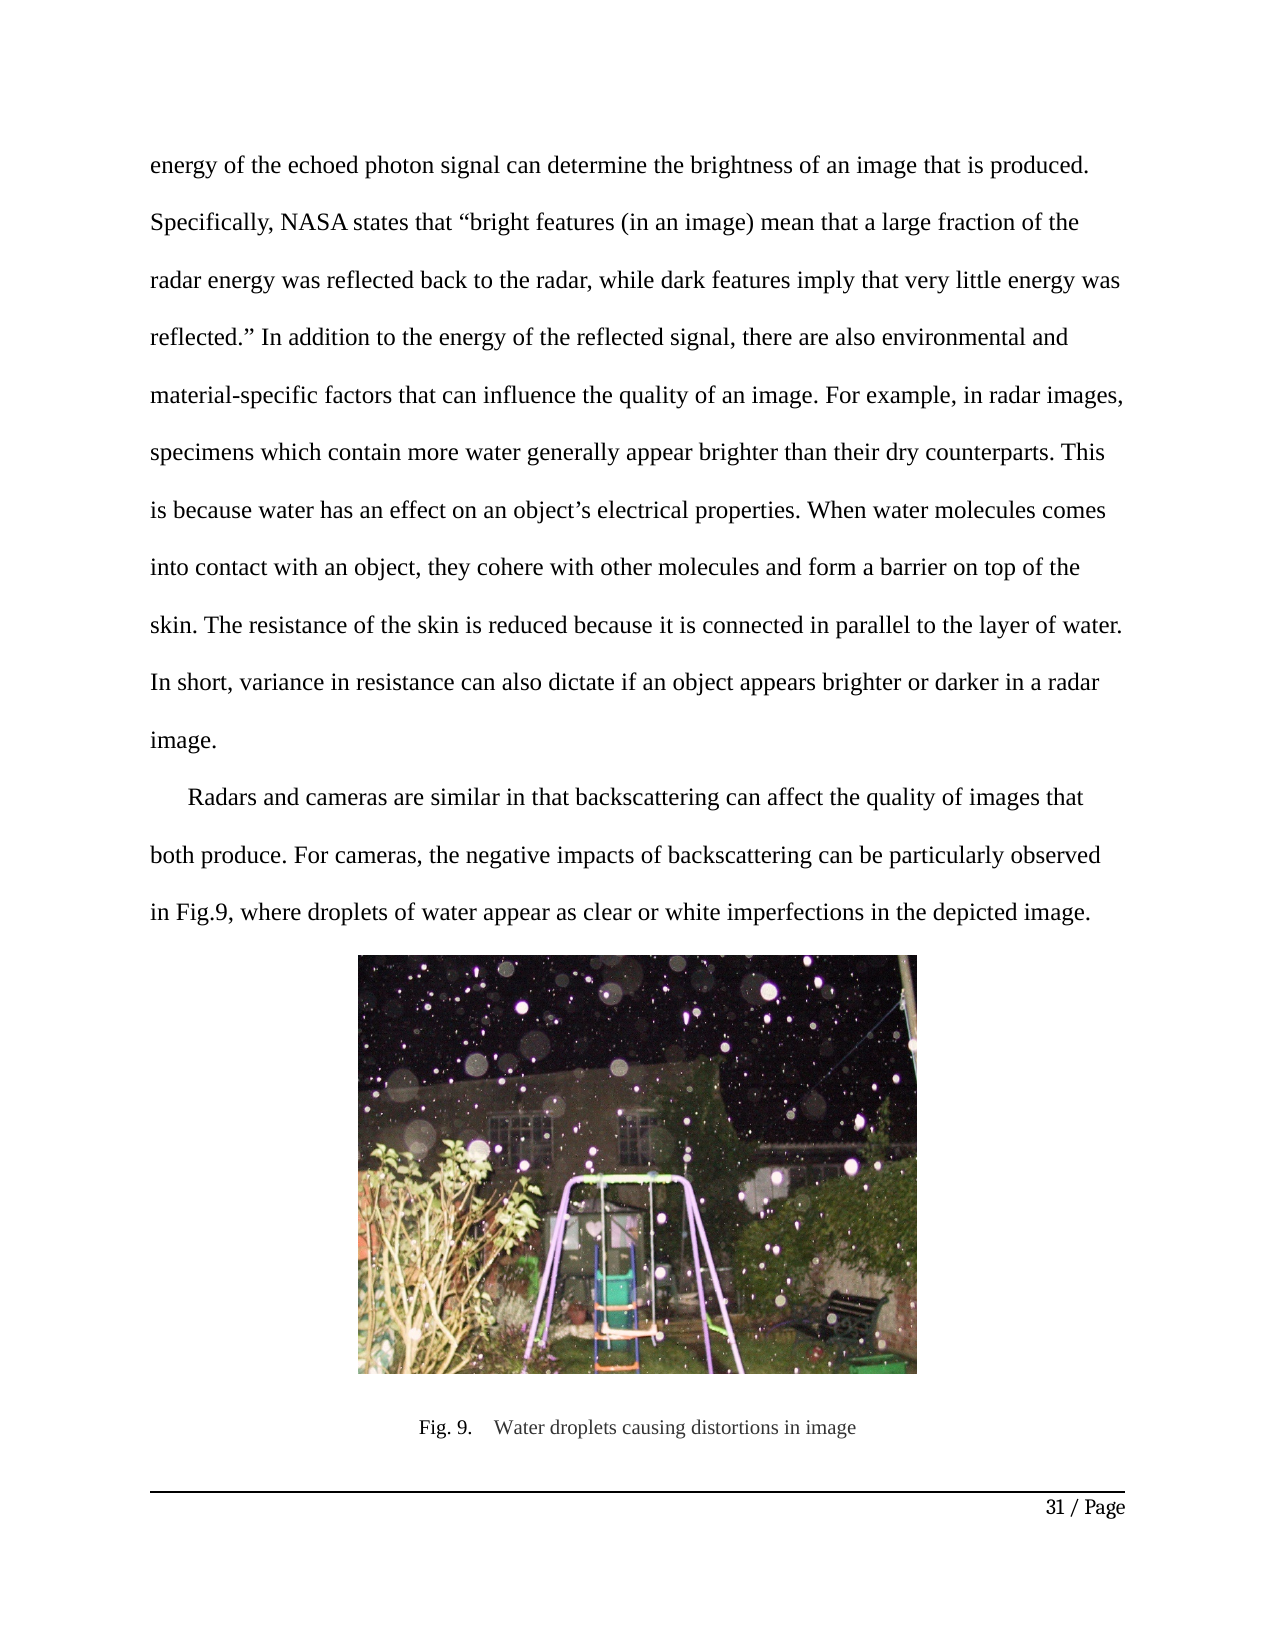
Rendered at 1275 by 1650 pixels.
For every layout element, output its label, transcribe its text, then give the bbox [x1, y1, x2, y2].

text Radars and cameras are similar in that backscattering can affect the quality of images that both produce. For cameras, the negative impacts of backscattering can be particularly observed in Fig.9, where droplets of water appear as clear or white imperfections in the depicted image. [150, 782, 1125, 926]
text Water droplets causing distortions in image [150, 1415, 1125, 1439]
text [150, 150, 1125, 754]
picture [358, 955, 917, 1374]
